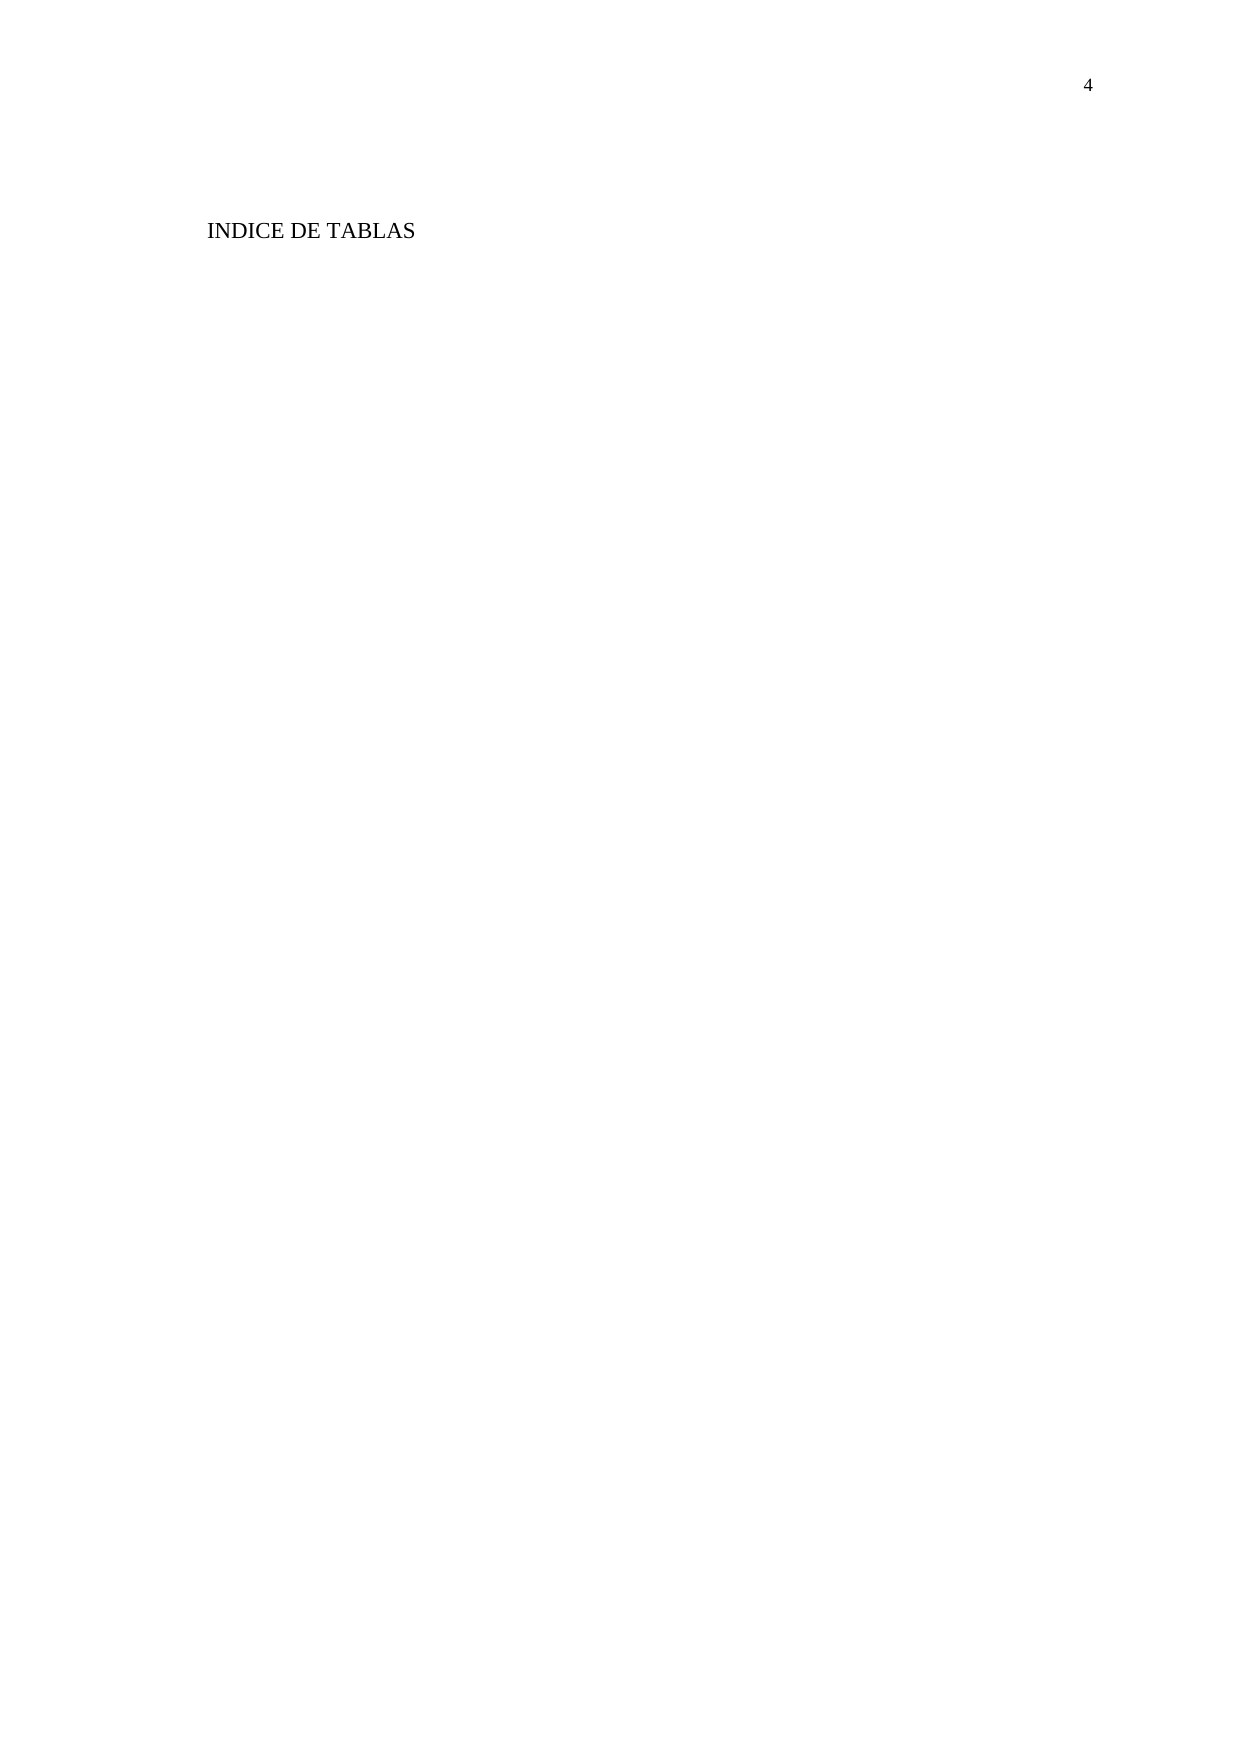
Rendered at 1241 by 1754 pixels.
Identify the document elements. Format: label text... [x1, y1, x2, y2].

text INDICE DE TABLAS [207, 217, 1092, 243]
